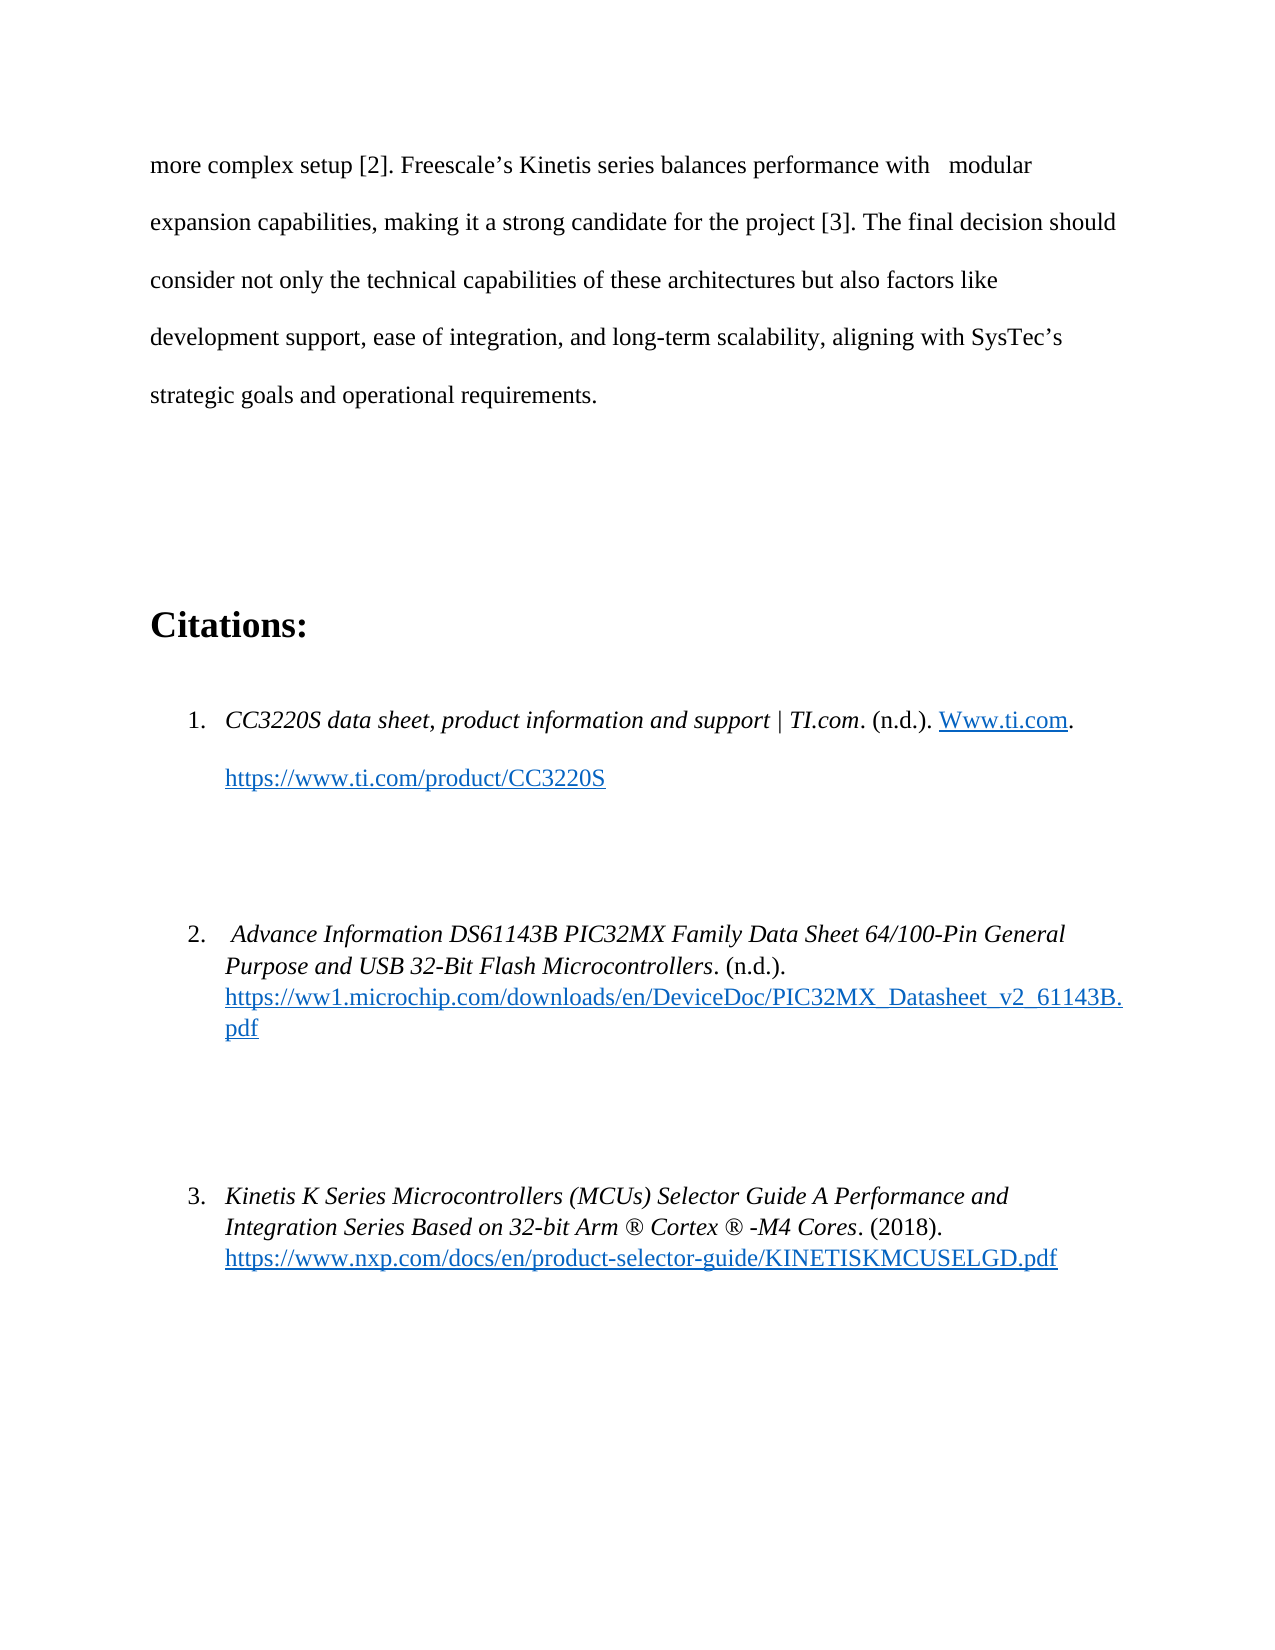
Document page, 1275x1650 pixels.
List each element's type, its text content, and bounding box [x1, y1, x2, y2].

list ‌ Advance Information DS61143B PIC32MX Family Data Sheet 64/100-Pin General Purpose and USB 32-Bit Flash Microcontrollers. (n.d.). https://ww1.microchip.com/downloads/en/DeviceDoc/PIC32MX_Datasheet_v2_61143B.pdf [187, 919, 1125, 1042]
text Citations: [150, 602, 1125, 646]
list Kinetis K Series Microcontrollers (MCUs) Selector Guide A Performance and Integration Series Based on 32-bit Arm ® Cortex ® -M4 Cores. (2018). https://www.nxp.com/docs/en/product-selector-guide/KINETISKMCUSELGD.pdf [187, 1181, 1125, 1272]
list CC3220S data sheet, product information and support | TI.com. (n.d.). Www.ti.com. https://www.ti.com/product/CC3220S [187, 705, 1125, 792]
text more complex setup [2]. Freescale’s Kinetis series balances performance with modular expansion capabilities, making it a strong candidate for the project [3]. The final decision should consider not only the technical capabilities of these architectures but also factors like development support, ease of integration, and long-term scalability, aligning with SysTec’s strategic goals and operational requirements. [150, 150, 1125, 409]
